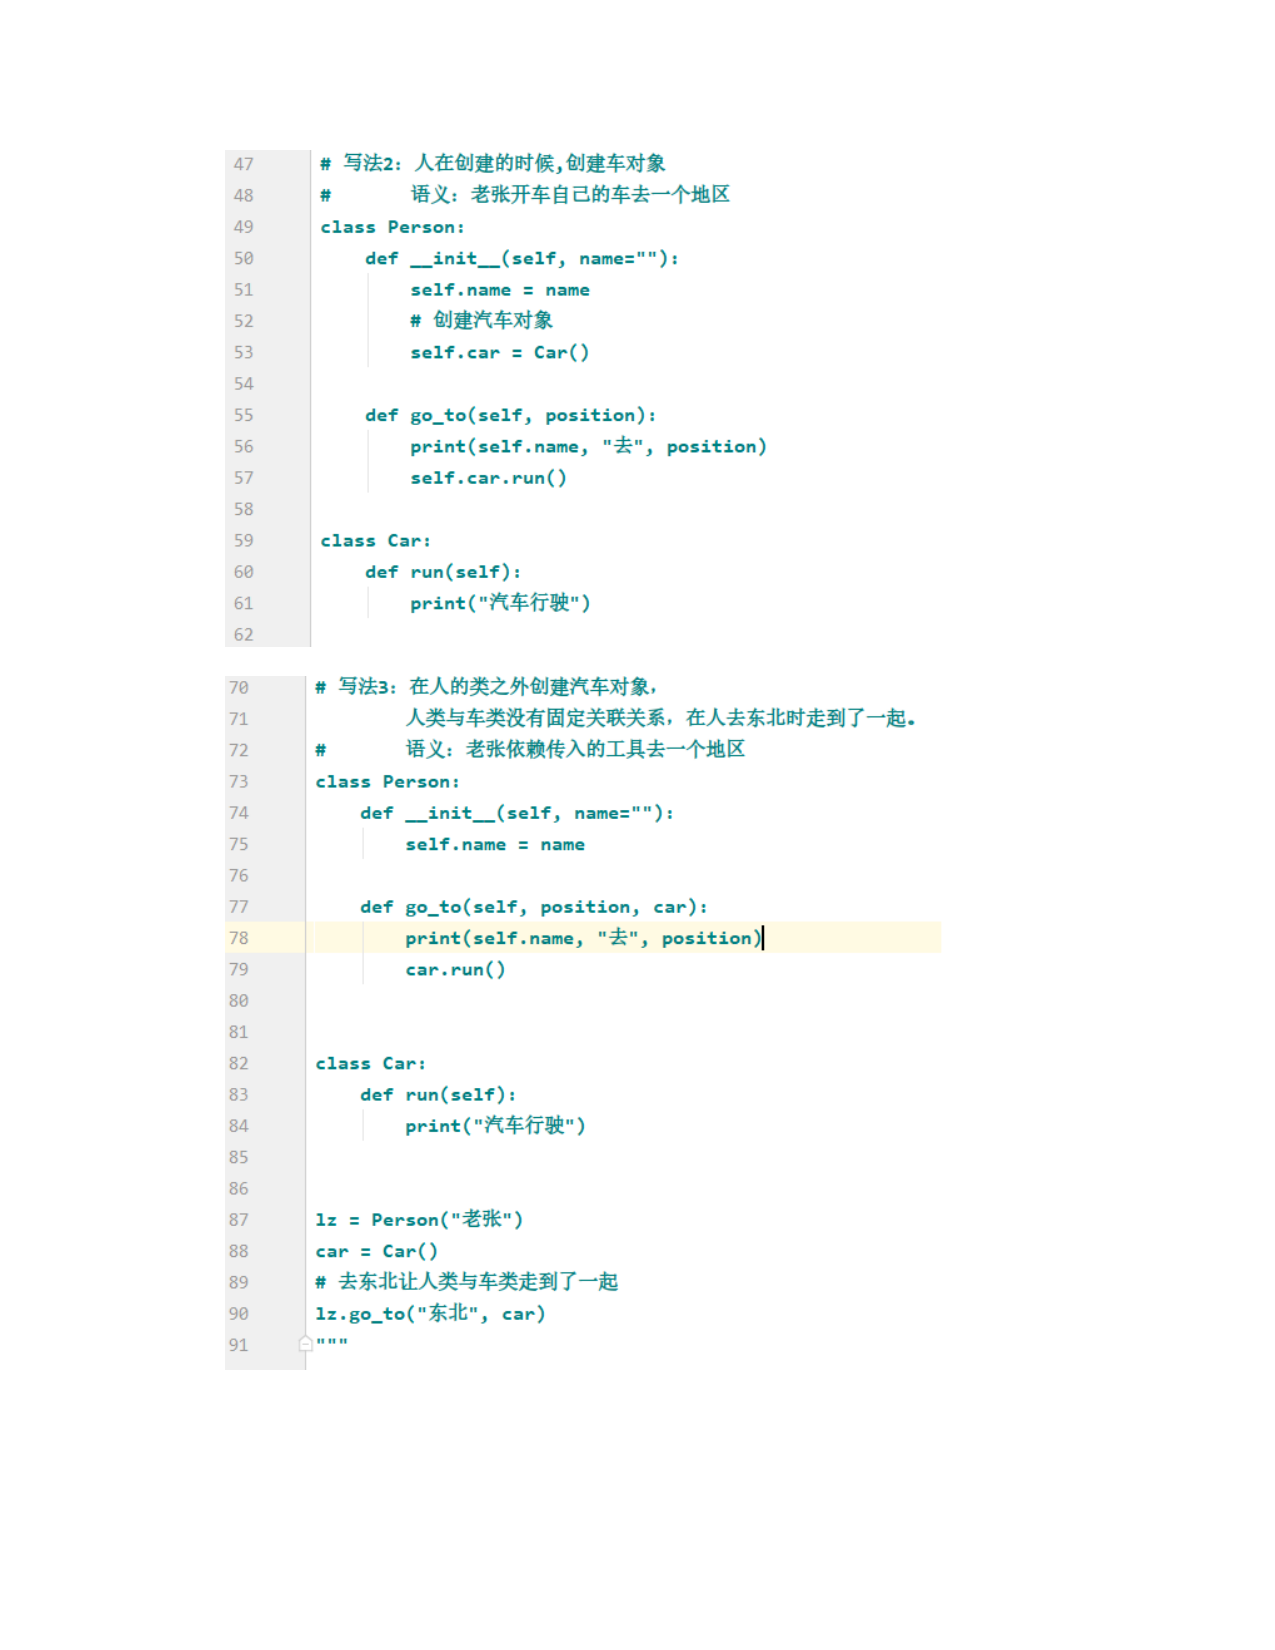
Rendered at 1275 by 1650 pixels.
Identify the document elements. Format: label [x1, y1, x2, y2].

picture [225, 150, 823, 647]
picture [225, 676, 942, 1370]
